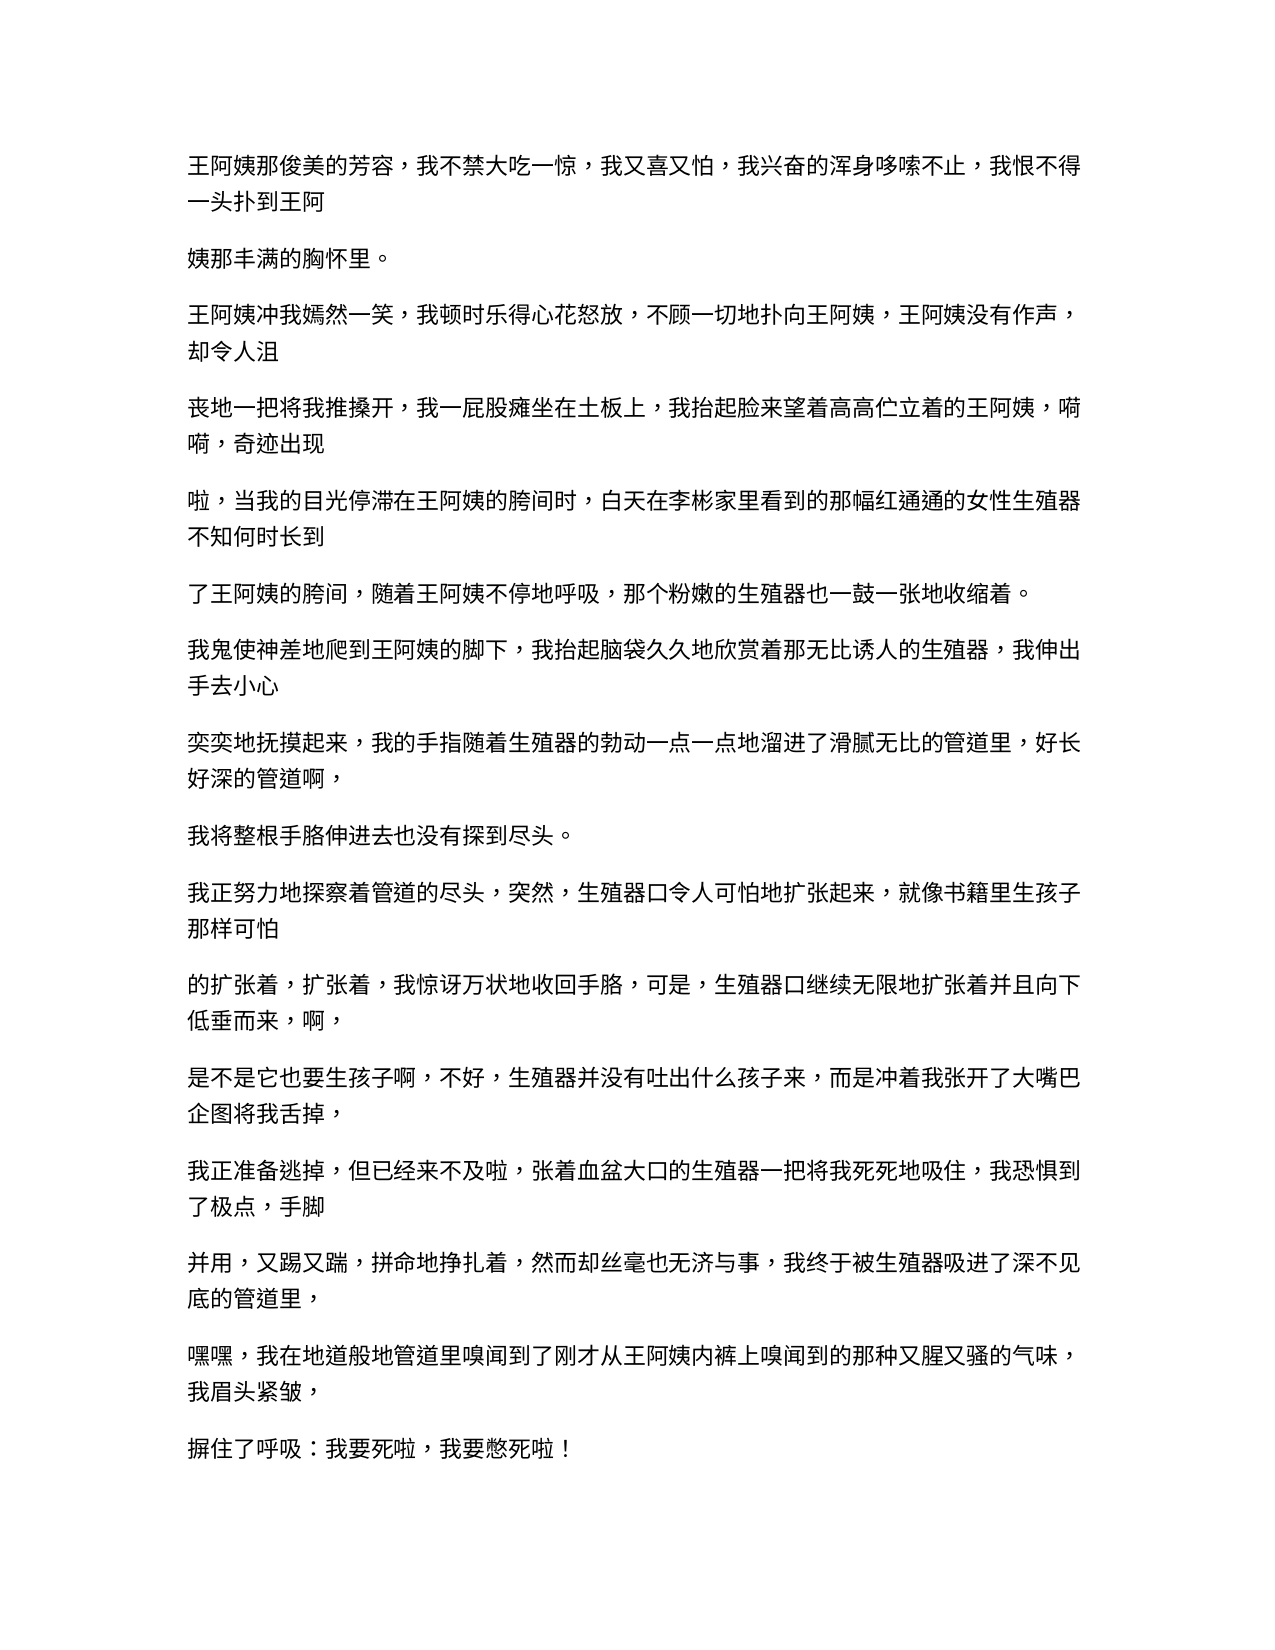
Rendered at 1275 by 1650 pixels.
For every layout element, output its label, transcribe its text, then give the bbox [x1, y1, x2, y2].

text 我将整根手胳伸进去也没有探到尽头。 [187, 820, 1087, 851]
text 的扩张着，扩张着，我惊讶万状地收回手胳，可是，生殖器口继续无限地扩张着并且向下低垂而来，啊， [187, 969, 1087, 1036]
text 我鬼使神差地爬到王阿姨的脚下，我抬起脑袋久久地欣赏着那无比诱人的生殖器，我伸出手去小心 [187, 634, 1087, 702]
text 并用，又踢又踹，拼命地挣扎着，然而却丝毫也无济与事，我终于被生殖器吸进了深不见底的管道里， [187, 1247, 1087, 1314]
text 丧地一把将我推搡开，我一屁股瘫坐在土板上，我抬起脸来望着高高伫立着的王阿姨，嗬嗬，奇迹出现 [187, 392, 1087, 459]
text 了王阿姨的胯间，随着王阿姨不停地呼吸，那个粉嫩的生殖器也一鼓一张地收缩着。 [187, 578, 1087, 609]
text 我正准备逃掉，但已经来不及啦，张着血盆大口的生殖器一把将我死死地吸住，我恐惧到了极点，手脚 [187, 1155, 1087, 1222]
text 王阿姨那俊美的芳容，我不禁大吃一惊，我又喜又怕，我兴奋的浑身哆嗦不止，我恨不得一头扑到王阿 [187, 150, 1087, 217]
text 奕奕地抚摸起来，我的手指随着生殖器的勃动一点一点地溜进了滑腻无比的管道里，好长好深的管道啊， [187, 727, 1087, 794]
text 是不是它也要生孩子啊，不好，生殖器并没有吐出什么孩子来，而是冲着我张开了大嘴巴企图将我舌掉， [187, 1062, 1087, 1129]
text 嘿嘿，我在地道般地管道里嗅闻到了刚才从王阿姨内裤上嗅闻到的那种又腥又骚的气味，我眉头紧皱， [187, 1340, 1087, 1407]
text 啦，当我的目光停滞在王阿姨的胯间时，白天在李彬家里看到的那幅红通通的女性生殖器不知何时长到 [187, 485, 1087, 552]
text 姨那丰满的胸怀里。 [187, 243, 1087, 274]
text 摒住了呼吸：我要死啦，我要憋死啦！ [187, 1433, 1087, 1464]
text 王阿姨冲我嫣然一笑，我顿时乐得心花怒放，不顾一切地扑向王阿姨，王阿姨没有作声，却令人沮 [187, 299, 1087, 367]
text 我正努力地探察着管道的尽头，突然，生殖器口令人可怕地扩张起来，就像书籍里生孩子那样可怕 [187, 877, 1087, 944]
